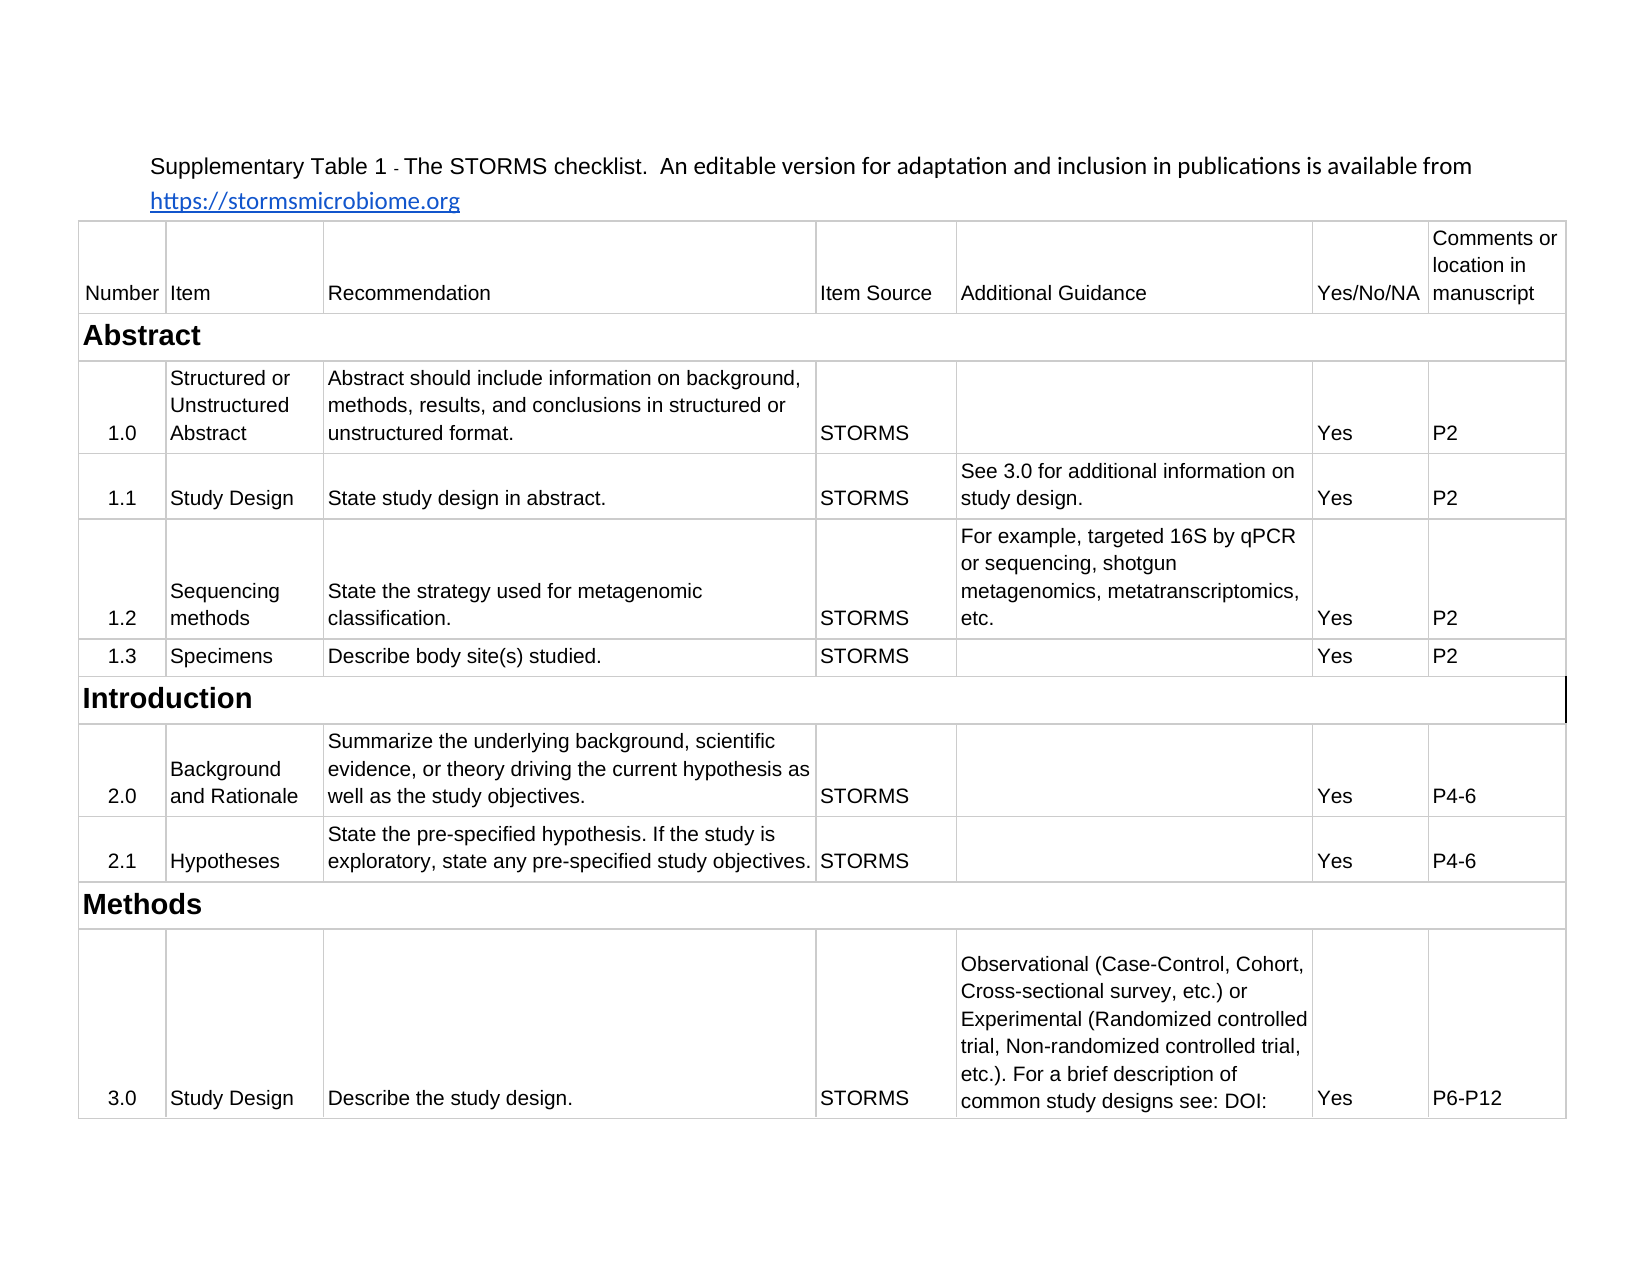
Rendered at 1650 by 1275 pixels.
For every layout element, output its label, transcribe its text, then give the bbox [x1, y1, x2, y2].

table_cell 2.0 [79, 725, 165, 816]
table_header Additional Guidance [957, 222, 1312, 313]
table_cell [957, 362, 1312, 453]
table_cell Yes [1313, 520, 1428, 638]
table_cell See 3.0 for additional information on study design. [957, 454, 1312, 518]
table_cell Describe body site(s) studied. [324, 640, 815, 676]
table_cell 1.3 [79, 640, 165, 676]
table_cell [957, 640, 1312, 676]
table_cell Structured or Unstructured Abstract [167, 362, 323, 453]
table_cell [957, 930, 1312, 1117]
table_cell P2 [1429, 454, 1565, 518]
table_cell STORMS [817, 725, 956, 816]
table_cell [957, 725, 1312, 816]
table_cell Hypotheses [167, 817, 323, 881]
table_cell 1.2 [79, 520, 165, 638]
table_cell Study Design [167, 930, 323, 1117]
table_cell Summarize the underlying background, scientific evidence, or theory driving the current hypothesis as well as the study objectives. [324, 725, 815, 816]
table_cell P4-6 [1429, 725, 1565, 816]
table_header Item [167, 222, 323, 313]
table_cell State the strategy used for metagenomic classification. [324, 520, 815, 638]
table_cell STORMS [817, 817, 956, 881]
table_header Recommendation [324, 222, 815, 313]
table_cell Specimens [167, 640, 323, 676]
table_cell STORMS [817, 454, 956, 518]
table_cell STORMS [817, 930, 956, 1117]
table_cell P2 [1429, 362, 1565, 453]
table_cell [324, 930, 815, 1117]
table_header Item Source [817, 222, 956, 313]
table_cell P2 [1429, 640, 1565, 676]
table_cell Yes [1313, 454, 1428, 518]
table_cell [957, 817, 1312, 881]
table_cell Sequencing methods [167, 520, 323, 638]
table_cell State study design in abstract. [324, 454, 815, 518]
table_cell Yes [1313, 930, 1428, 1117]
table_cell P4-6 [1429, 817, 1565, 881]
table_header Yes/No/NA [1313, 222, 1428, 313]
table_header Comments or location in manuscript [1429, 222, 1565, 313]
text Supplementary Table 1 - The STORMS checklist. An editable version for adaptation and inclusion in publications is available from https://stormsmicrobiome.org [150, 150, 1500, 216]
table_cell 1.1 [79, 454, 165, 518]
table_cell Abstract should include information on background, methods, results, and conclusions in structured or unstructured format. [324, 362, 815, 453]
table_cell State the pre-specified hypothesis. If the study is exploratory, state any pre-specified study objectives. [324, 817, 815, 881]
table_cell 1.0 [79, 362, 165, 453]
table_cell Yes [1313, 640, 1428, 676]
table_cell STORMS [817, 640, 956, 676]
table_cell 3.0 [79, 930, 165, 1117]
table_cell Background and Rationale [167, 725, 323, 816]
table_cell Yes [1313, 817, 1428, 881]
table_cell Abstract [79, 314, 1565, 360]
table_cell P2 [1429, 520, 1565, 638]
table_cell Introduction [79, 677, 1565, 723]
table_cell STORMS [817, 520, 956, 638]
table_header Number [79, 222, 165, 313]
table_cell Yes [1313, 725, 1428, 816]
table_cell For example, targeted 16S by qPCR or sequencing, shotgun metagenomics, metatranscriptomics, etc. [957, 520, 1312, 638]
table_cell 2.1 [79, 817, 165, 881]
table_cell Methods [79, 883, 1565, 928]
table_cell Yes [1313, 362, 1428, 453]
table_cell STORMS [817, 362, 956, 453]
table_cell Study Design [167, 454, 323, 518]
table_cell P6-P12 [1429, 930, 1565, 1117]
